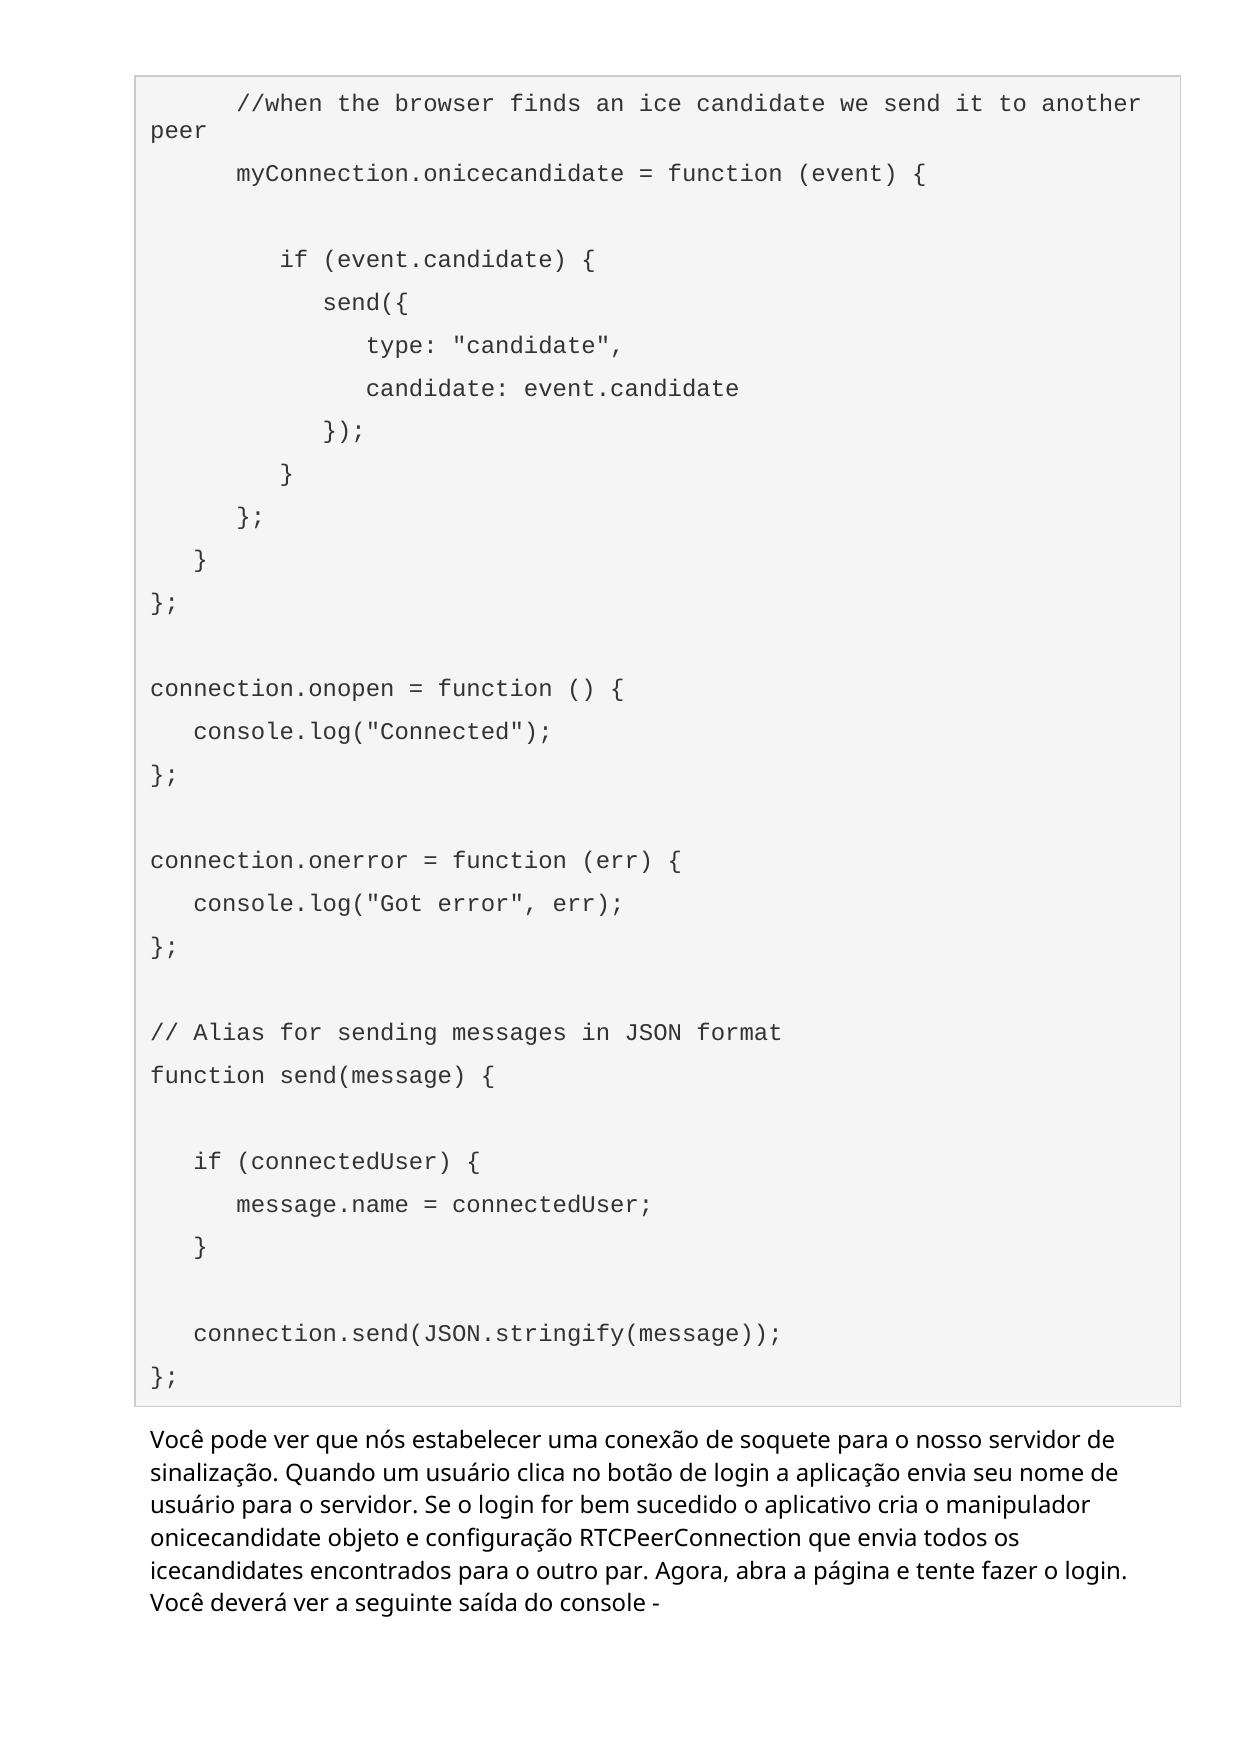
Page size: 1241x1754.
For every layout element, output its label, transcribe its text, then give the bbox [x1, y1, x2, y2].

text message.name = connectedUser; [136, 1176, 1180, 1219]
text }; [136, 574, 1180, 617]
text } [136, 446, 1180, 488]
text send({ [136, 274, 1180, 317]
text connection.onerror = function (err) { [136, 832, 1180, 875]
text function send(message) { [136, 1047, 1180, 1090]
text if (event.candidate) { [136, 231, 1180, 274]
text } [136, 531, 1180, 574]
text type: "candidate", [136, 317, 1180, 360]
text }; [136, 918, 1180, 961]
text } [136, 1219, 1180, 1261]
text }; [136, 746, 1180, 789]
text if (connectedUser) { [136, 1133, 1180, 1176]
text // Alias for sending messages in JSON format [136, 1004, 1180, 1047]
text console.log("Connected"); [136, 703, 1180, 746]
text myConnection.onicecandidate = function (event) { [136, 145, 1180, 188]
text connection.send(JSON.stringify(message)); [136, 1305, 1180, 1348]
text }; [136, 1348, 1180, 1406]
text }; [136, 488, 1180, 531]
text Você pode ver que nós estabelecer uma conexão de soquete para o nosso servidor de sinalização. Quando um usuário clica no botão de login a aplicação envia seu nome de usuário para o servidor. Se o login for bem sucedido o aplicativo cria o manipulador onicecandidate objeto e configuração RTCPeerConnection que envia todos os icecandidates encontrados para o outro par. Agora, abra a página e tente fazer o login. Você deverá ver a seguinte saída do console - [150, 1423, 1165, 1619]
text //when the browser finds an ice candidate we send it to another peer [136, 77, 1180, 145]
text }); [136, 403, 1180, 446]
text candidate: event.candidate [136, 360, 1180, 403]
text console.log("Got error", err); [136, 875, 1180, 918]
text connection.onopen = function () { [136, 660, 1180, 703]
